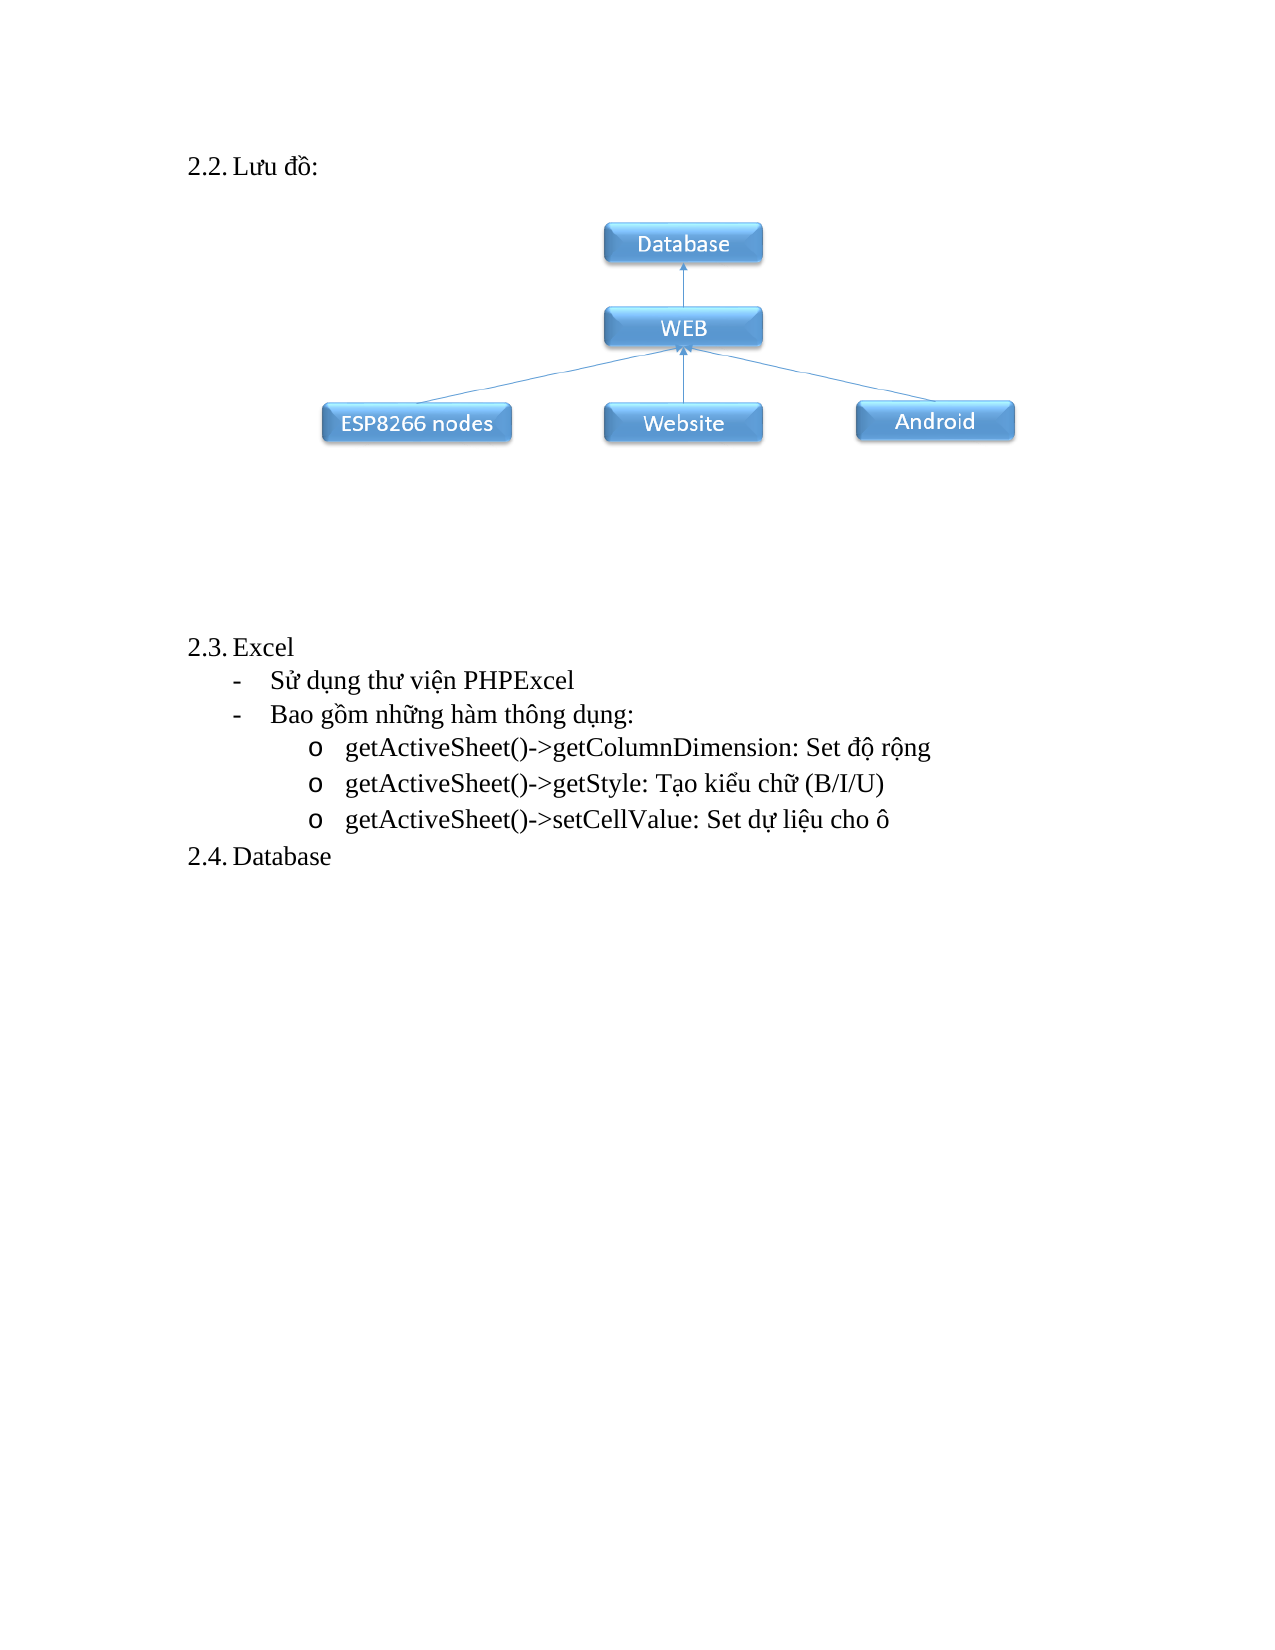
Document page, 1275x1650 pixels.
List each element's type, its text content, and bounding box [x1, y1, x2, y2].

list Lưu đồ: [187, 150, 1125, 181]
list Excel [187, 631, 1125, 662]
list Bao gồm những hàm thông dụng: [232, 698, 1125, 729]
list Sử dụng thư viện PHPExcel [232, 664, 1125, 696]
list getActiveSheet()->getColumnDimension: Set độ rộng [307, 732, 1125, 765]
list getActiveSheet()->getStyle: Tạo kiểu chữ (B/I/U) [307, 768, 1125, 801]
list getActiveSheet()->setCellValue: Set dự liệu cho ô [307, 804, 1125, 837]
picture [232, 183, 1208, 596]
list Database [187, 840, 1125, 871]
